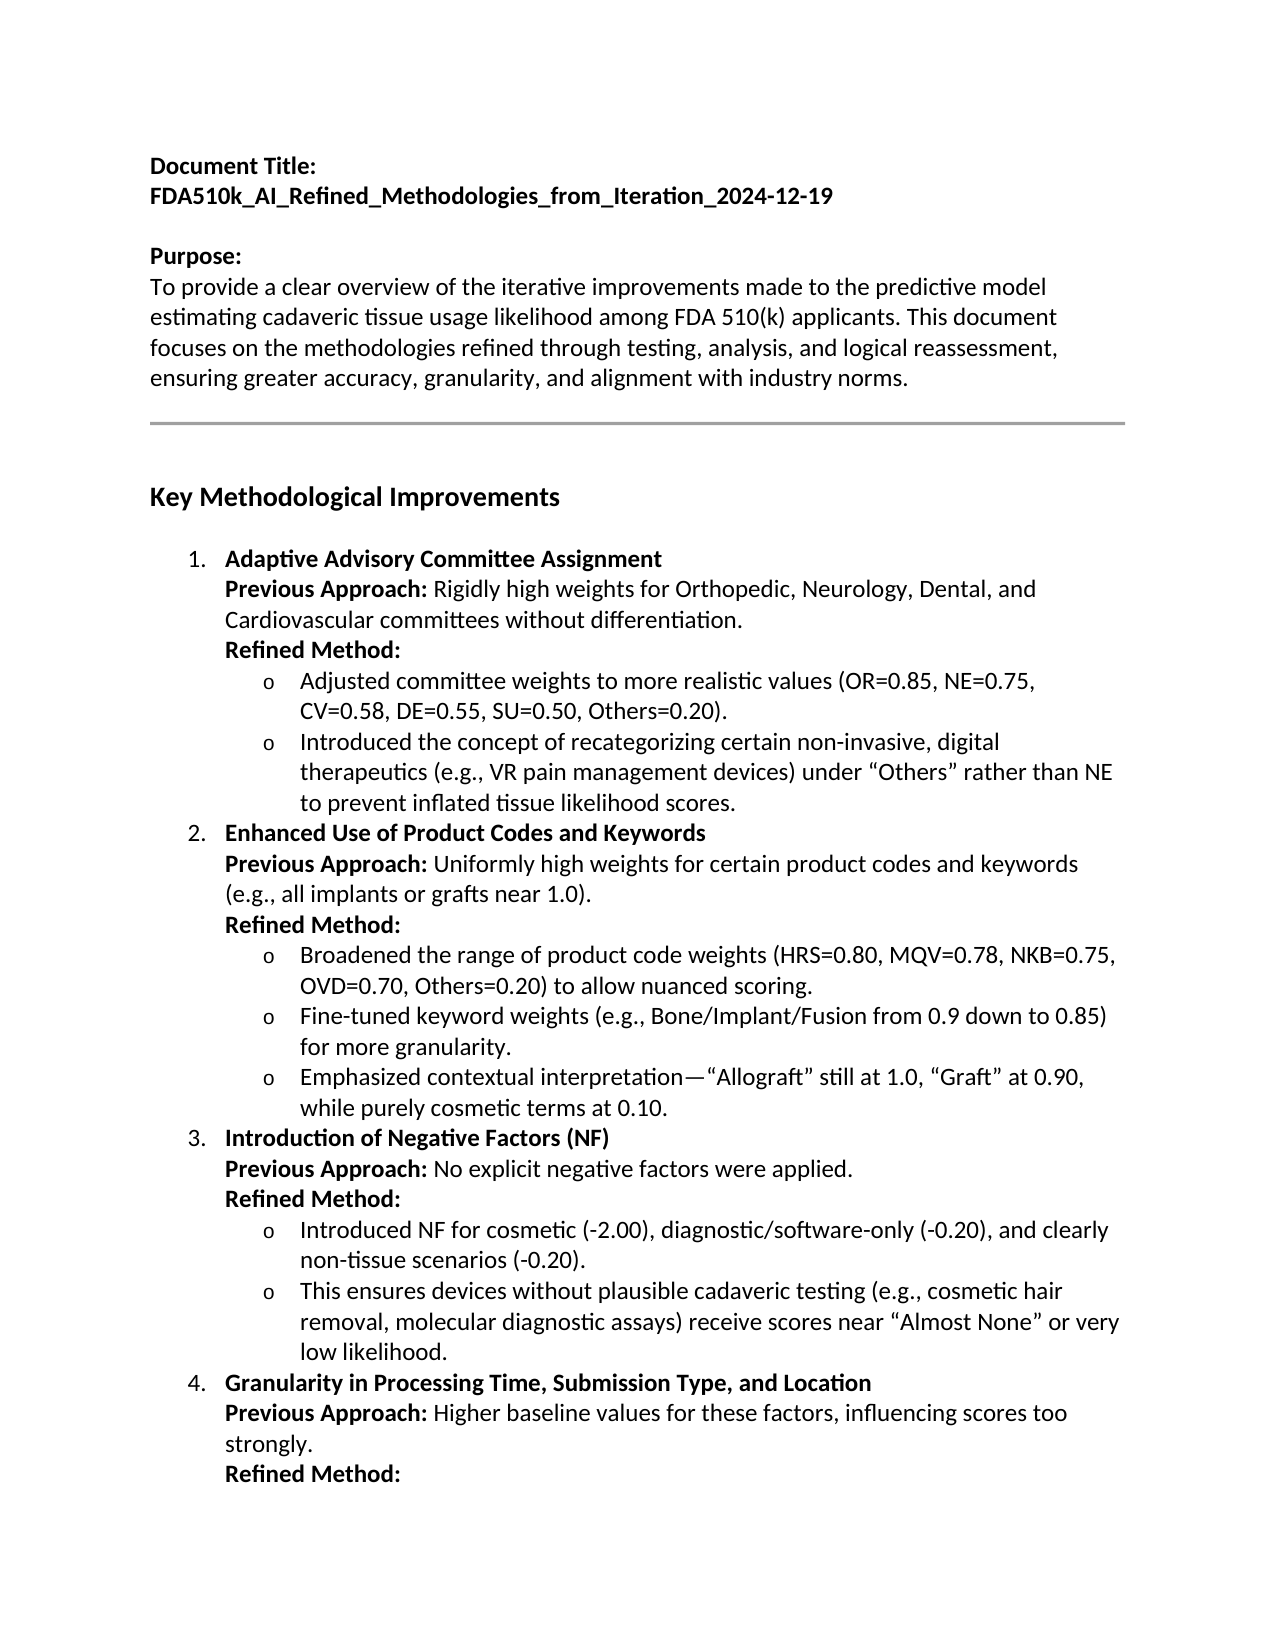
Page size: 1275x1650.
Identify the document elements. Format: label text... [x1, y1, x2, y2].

list Fine-tuned keyword weights (e.g., Bone/Implant/Fusion from 0.9 down to 0.85) for more granularity. [262, 1001, 1125, 1062]
list Adaptive Advisory Committee Assignment Previous Approach: Rigidly high weights for Orthopedic, Neurology, Dental, and Cardiovascular committees without differentiation. Refined Method: [187, 543, 1125, 665]
list Granularity in Processing Time, Submission Type, and Location Previous Approach: Higher baseline values for these factors, influencing scores too strongly. Refined Method: [187, 1367, 1125, 1489]
list Adjusted committee weights to more realistic values (OR=0.85, NE=0.75, CV=0.58, DE=0.55, SU=0.50, Others=0.20). [262, 665, 1125, 726]
list Introduced NF for cosmetic (-2.00), diagnostic/software-only (-0.20), and clearly non-tissue scenarios (-0.20). [262, 1214, 1125, 1275]
list Emphasized contextual interpretation—“Allograft” still at 1.0, “Graft” at 0.90, while purely cosmetic terms at 0.10. [262, 1062, 1125, 1123]
list Introduction of Negative Factors (NF) Previous Approach: No explicit negative factors were applied. Refined Method: [187, 1123, 1125, 1214]
list Enhanced Use of Product Codes and Keywords Previous Approach: Uniformly high weights for certain product codes and keywords (e.g., all implants or grafts near 1.0). Refined Method: [187, 817, 1125, 939]
text Purpose: To provide a clear overview of the iterative improvements made to the predictive model estimating cadaveric tissue usage likelihood among FDA 510(k) applicants. This document focuses on the methodologies refined through testing, analysis, and logical reassessment, ensuring greater accuracy, granularity, and alignment with industry norms. [150, 240, 1125, 393]
text Key Methodological Improvements [150, 479, 1125, 513]
list Broadened the range of product code weights (HRS=0.80, MQV=0.78, NKB=0.75, OVD=0.70, Others=0.20) to allow nuanced scoring. [262, 939, 1125, 1001]
list Introduced the concept of recategorizing certain non-invasive, digital therapeutics (e.g., VR pain management devices) under “Others” rather than NE to prevent inflated tissue likelihood scores. [262, 726, 1125, 817]
list This ensures devices without plausible cadaveric testing (e.g., cosmetic hair removal, molecular diagnostic assays) receive scores near “Almost None” or very low likelihood. [262, 1275, 1125, 1367]
text Document Title: FDA510k_AI_Refined_Methodologies_from_Iteration_2024-12-19 [150, 150, 1125, 211]
